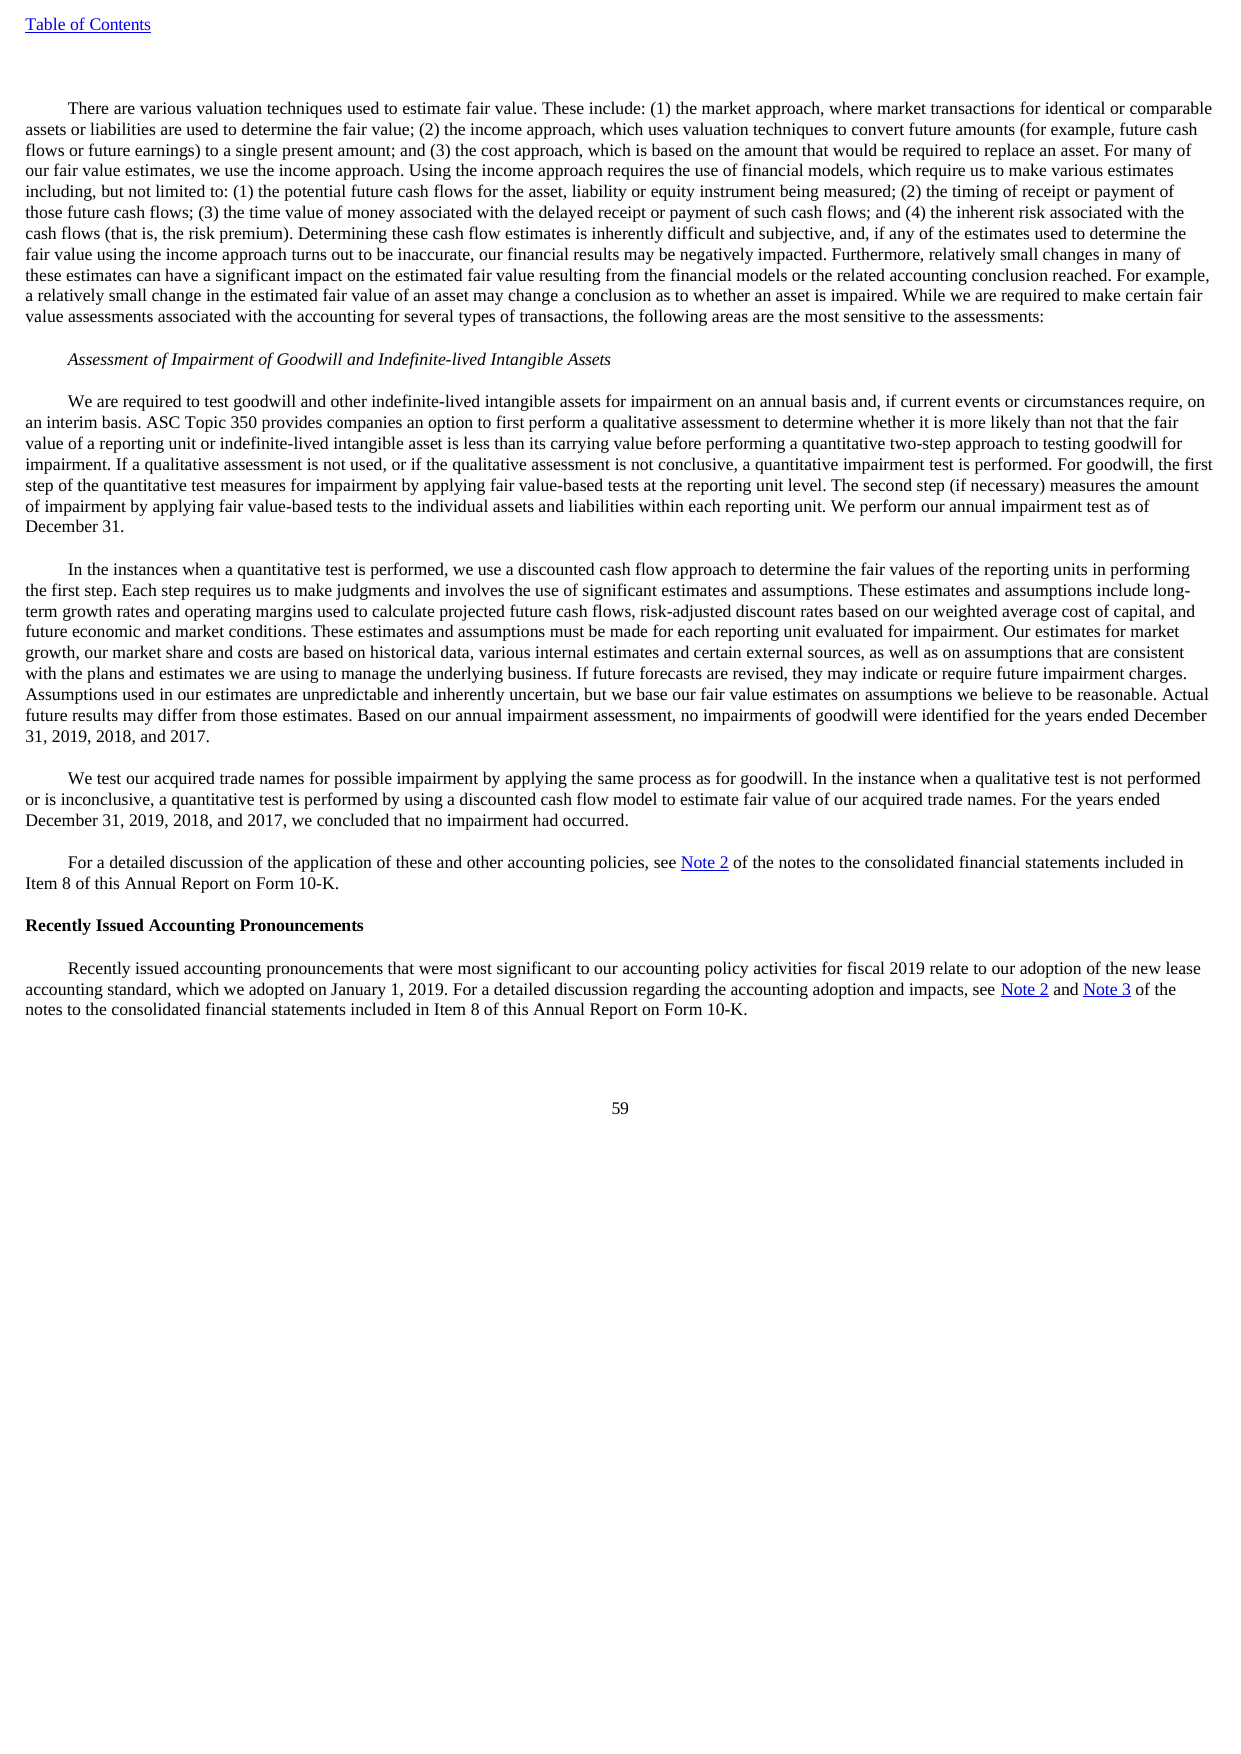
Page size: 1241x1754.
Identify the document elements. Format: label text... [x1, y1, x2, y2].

text There are various valuation techniques used to estimate fair value. These include: (1) the market approach, where market transactions for identical or comparable assets or liabilities are used to determine the fair value; (2) the income approach, which uses valuation techniques to convert future amounts (for example, future cash flows or future earnings) to a single present amount; and (3) the cost approach, which is based on the amount that would be required to replace an asset. For many of our fair value estimates, we use the income approach. Using the income approach requires the use of financial models, which require us to make various estimates including, but not limited to: (1) the potential future cash flows for the asset, liability or equity instrument being measured; (2) the timing of receipt or payment of those future cash flows; (3) the time value of money associated with the delayed receipt or payment of such cash flows; and (4) the inherent risk associated with the cash flows (that is, the risk premium). Determining these cash flow estimates is inherently difficult and subjective, and, if any of the estimates used to determine the fair value using the income approach turns out to be inaccurate, our financial results may be negatively impacted. Furthermore, relatively small changes in many of these estimates can have a significant impact on the estimated fair value resulting from the financial models or the related accounting conclusion reached. For example, a relatively small change in the estimated fair value of an asset may change a conclusion as to whether an asset is impaired. While we are required to make certain fair value assessments associated with the accounting for several types of transactions, the following areas are the most sensitive to the assessments: [25, 98, 1214, 326]
text We are required to test goodwill and other indefinite-lived intangible assets for impairment on an annual basis and, if current events or circumstances require, on an interim basis. ASC Topic 350 provides companies an option to first perform a qualitative assessment to determine whether it is more likely than not that the fair value of a reporting unit or indefinite-lived intangible asset is less than its carrying value before performing a quantitative two-step approach to testing goodwill for impairment. If a qualitative assessment is not used, or if the qualitative assessment is not conclusive, a quantitative impairment test is performed. For goodwill, the first step of the quantitative test measures for impairment by applying fair value-based tests at the reporting unit level. The second step (if necessary) measures the amount of impairment by applying fair value-based tests to the individual assets and liabilities within each reporting unit. We perform our annual impairment test as of December 31. [25, 391, 1213, 537]
subtitle Recently Issued Accounting Pronouncements [25, 915, 1230, 936]
text For a detailed discussion of the application of these and other accounting policies, see Note 2 of the notes to the consolidated financial statements included in Item 8 of this Annual Report on Form 10-K. [25, 852, 1193, 893]
text Recently issued accounting pronouncements that were most significant to our accounting policy activities for fiscal 2019 relate to our adoption of the new lease accounting standard, which we adopted on January 1, 2019. For a detailed discussion regarding the accounting adoption and impacts, see Note 2 and Note 3 of the notes to the consolidated financial statements included in Item 8 of this Annual Report on Form 10-K. [25, 958, 1210, 1019]
text Assessment of Impairment of Goodwill and Indefinite-lived Intangible Assets [68, 349, 1230, 369]
text We test our acquired trade names for possible impairment by applying the same process as for goodwill. In the instance when a qualitative test is not performed or is inconclusive, a quantitative test is performed by using a discounted cash flow model to estimate fair value of our acquired trade names. For the years ended December 31, 2019, 2018, and 2017, we concluded that no impairment had occurred. [25, 768, 1202, 830]
text In the instances when a quantitative test is performed, we use a discounted cash flow approach to determine the fair values of the reporting units in performing the first step. Each step requires us to make judgments and involves the use of significant estimates and assumptions. These estimates and assumptions include long- term growth rates and operating margins used to calculate projected future cash flows, risk-adjusted discount rates based on our weighted average cost of capital, and future economic and market conditions. These estimates and assumptions must be made for each reporting unit evaluated for impairment. Our estimates for market growth, our market share and costs are based on historical data, various internal estimates and certain external sources, as well as on assumptions that are consistent with the plans and estimates we are using to manage the underlying business. If future forecasts are revised, they may indicate or require future impairment charges. Assumptions used in our estimates are unpredictable and inherently uncertain, but we base our fair value estimates on assumptions we believe to be reasonable. Actual future results may differ from those estimates. Based on our annual impairment assessment, no impairments of goodwill were identified for the years ended December 31, 2019, 2018, and 2017. [25, 559, 1210, 746]
